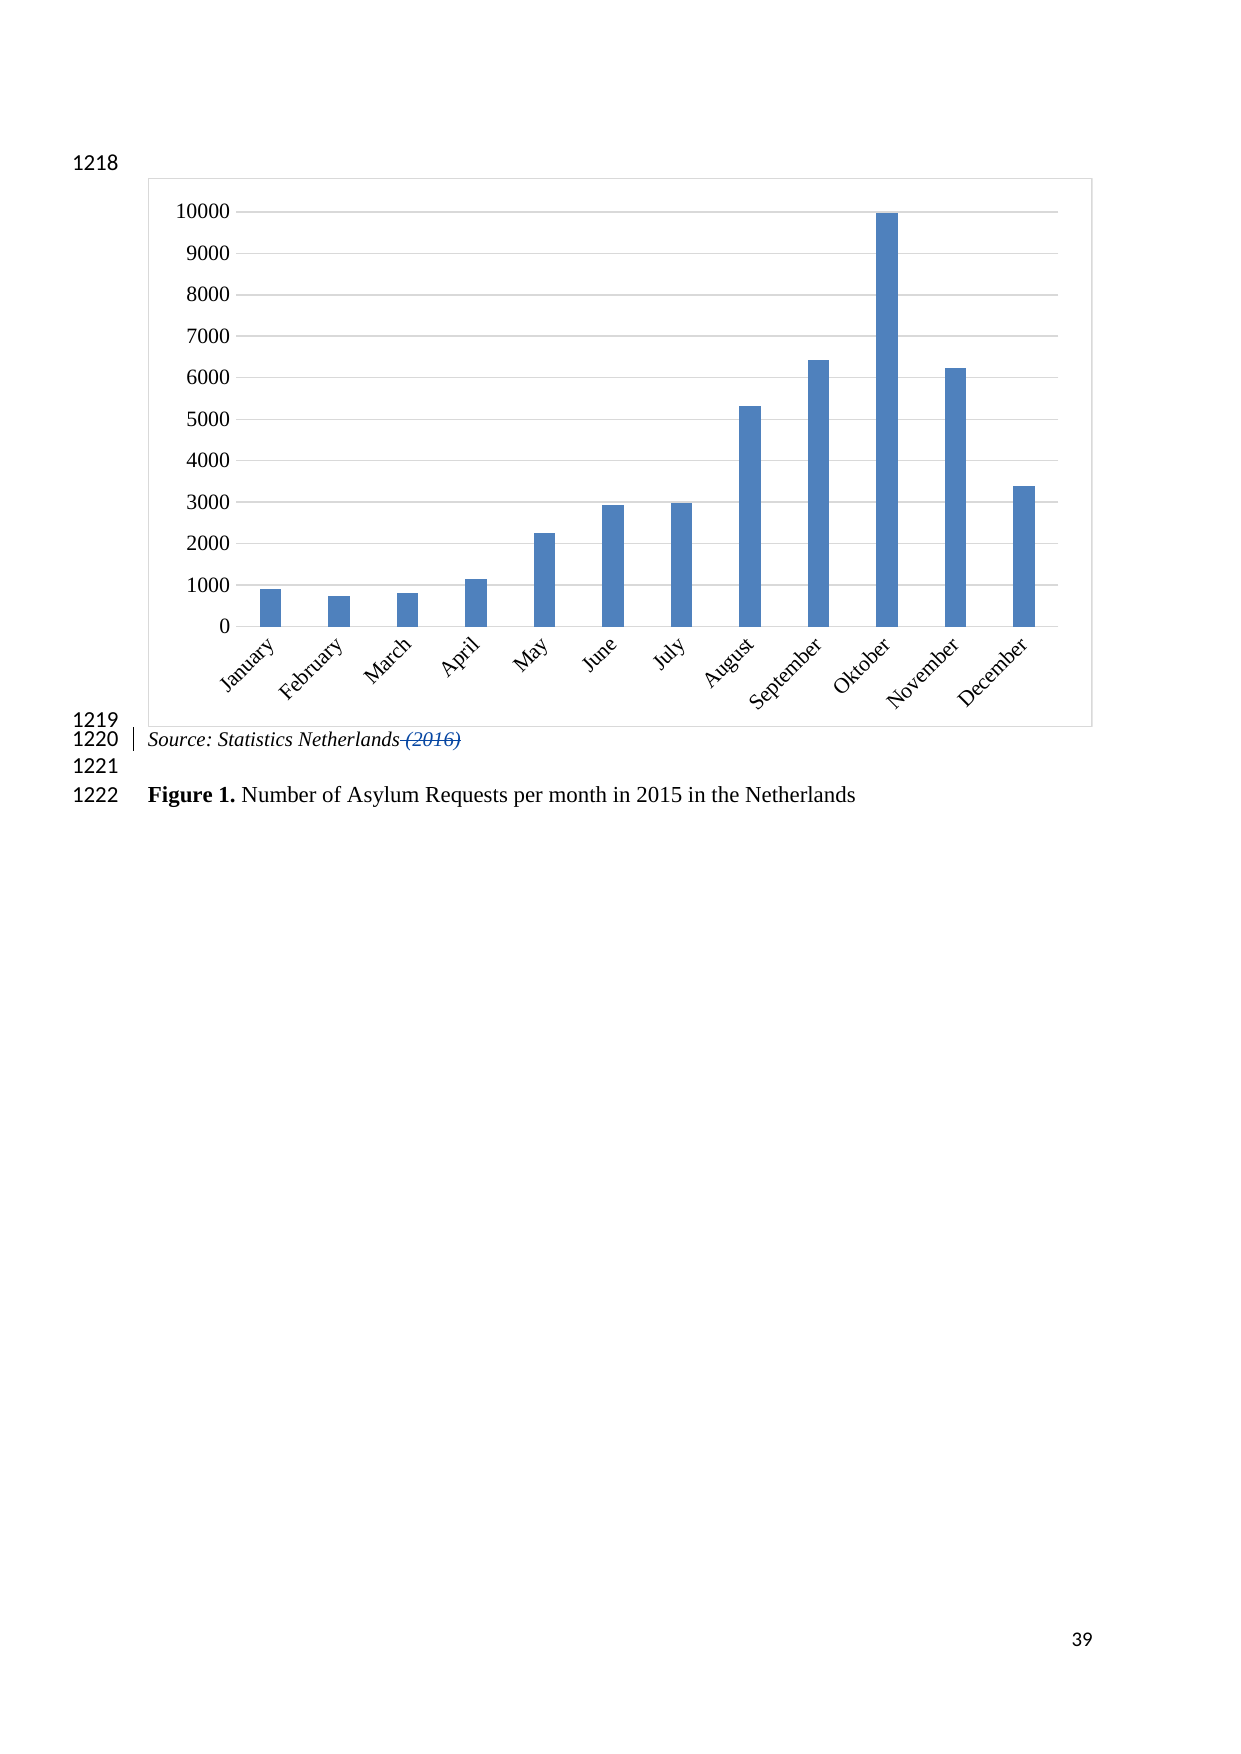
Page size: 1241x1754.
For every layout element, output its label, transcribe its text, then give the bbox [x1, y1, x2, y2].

text Figure 1. Number of Asylum Requests per month in 2015 in the Netherlands [148, 782, 1092, 808]
text Source: Statistics Netherlands [148, 727, 1092, 751]
